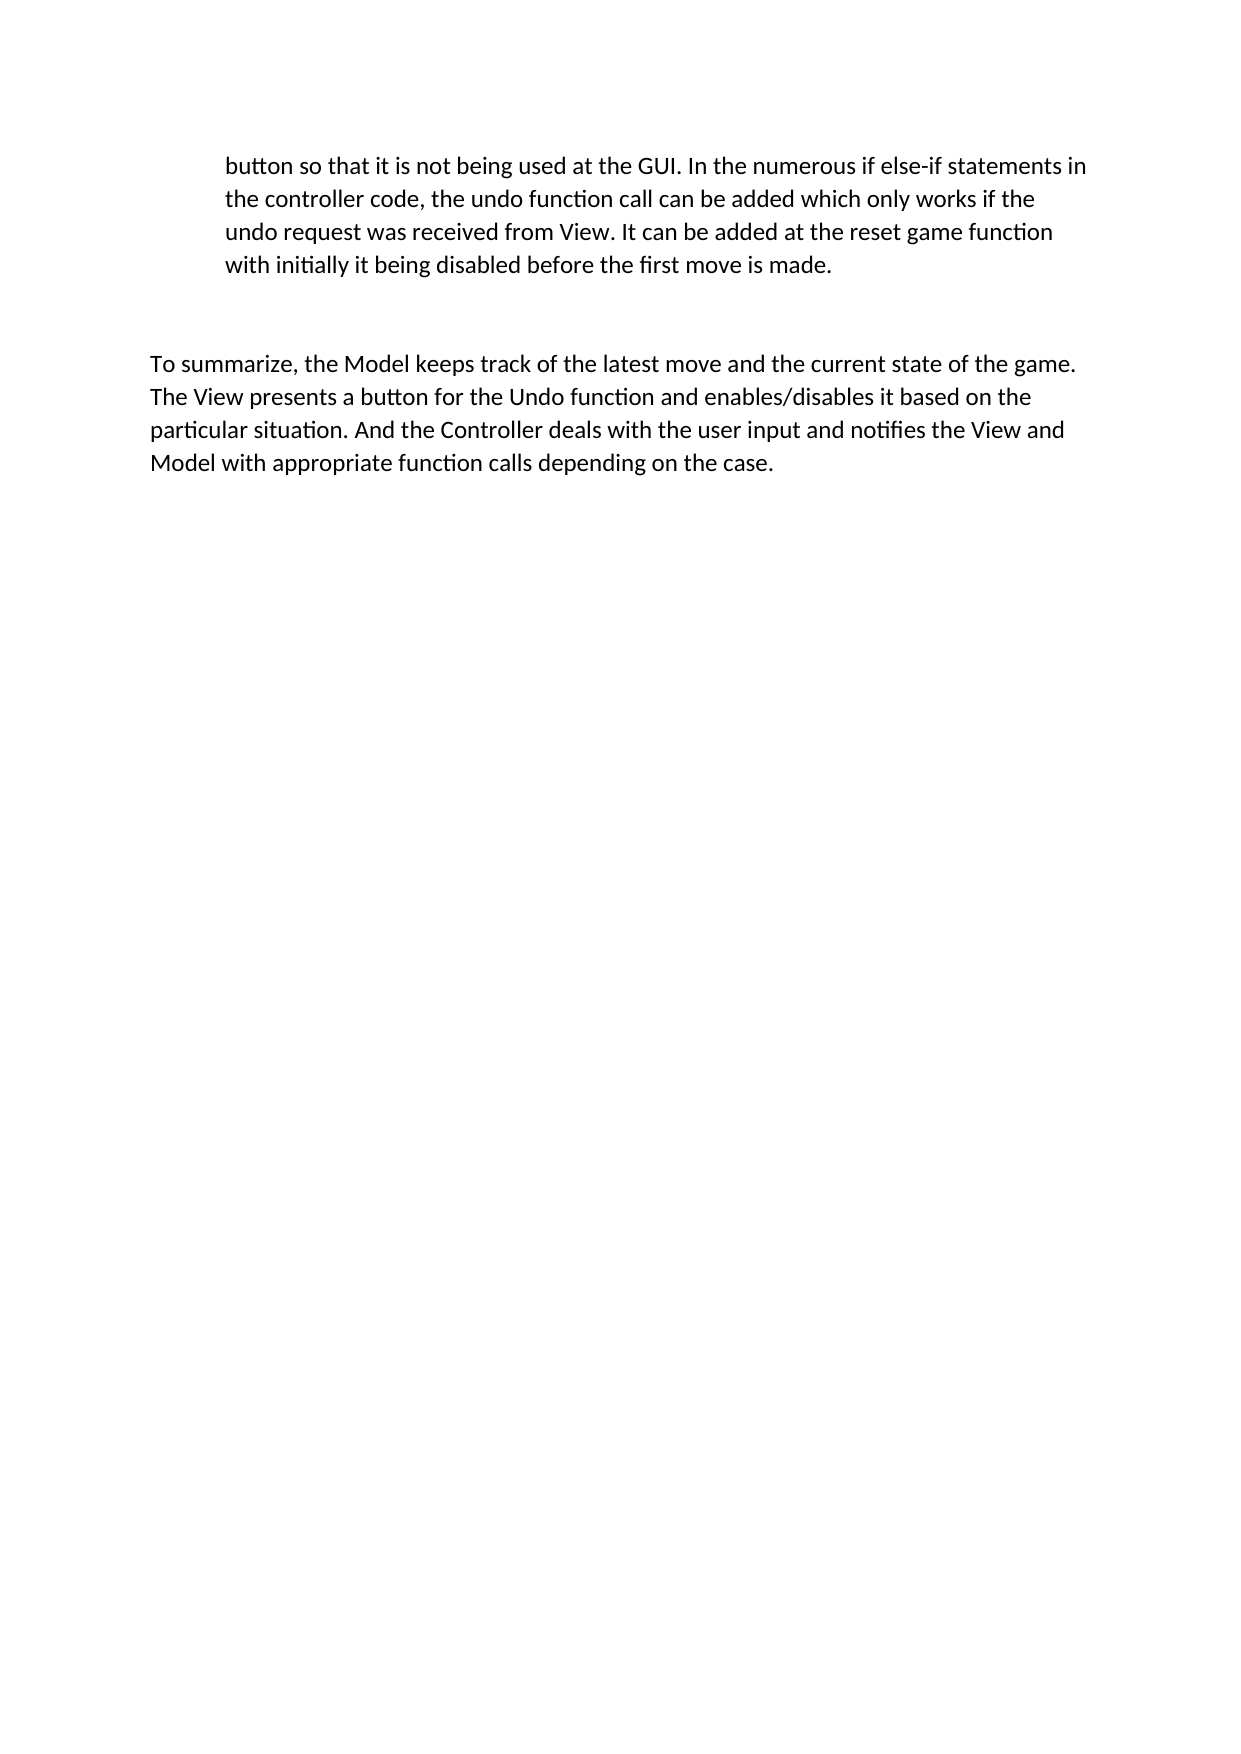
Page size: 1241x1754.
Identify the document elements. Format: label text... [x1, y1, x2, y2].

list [187, 150, 1090, 279]
text To summarize, the Model keeps track of the latest move and the current state of the game. The View presents a button for the Undo function and enables/disables it based on the particular situation. And the Controller deals with the user input and notifies the View and Model with appropriate function calls depending on the case. [150, 348, 1090, 477]
